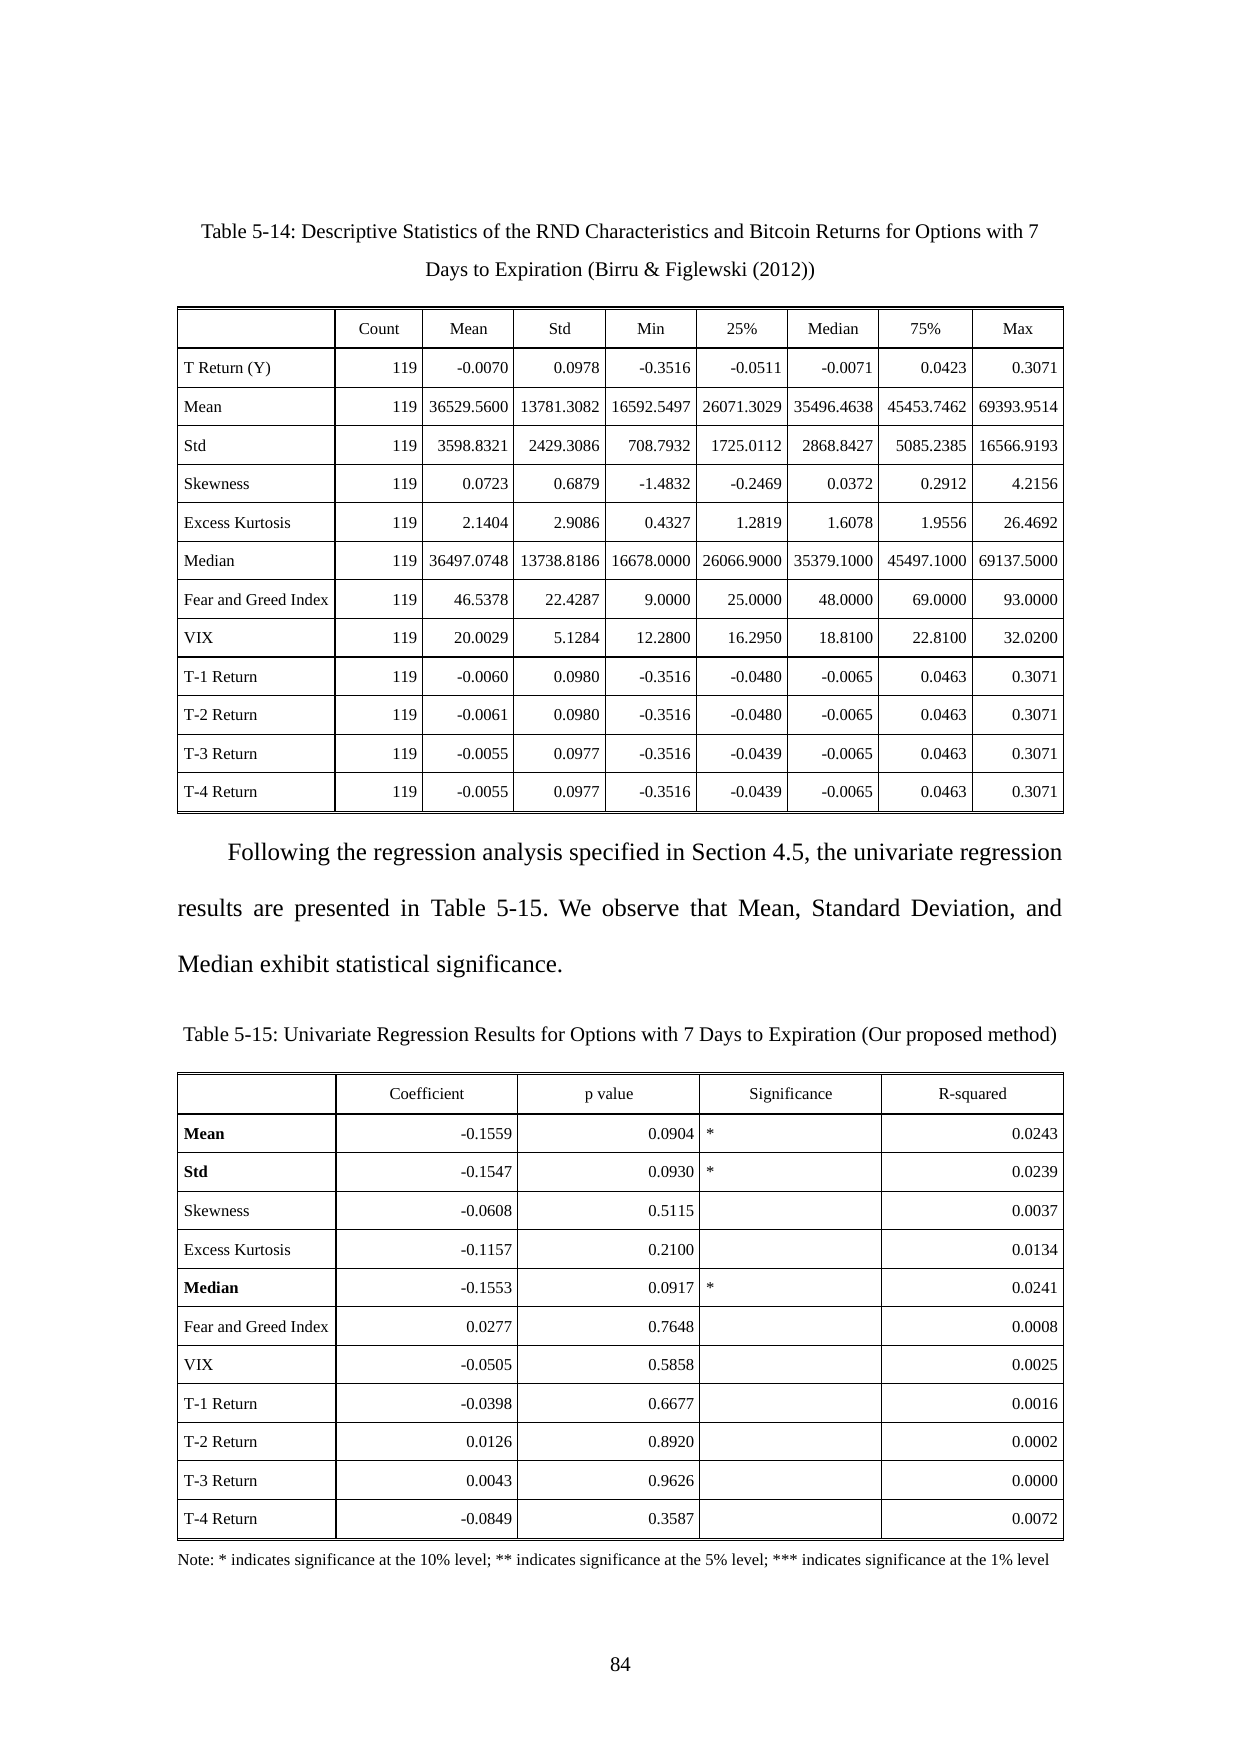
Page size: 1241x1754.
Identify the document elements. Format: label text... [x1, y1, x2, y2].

table_cell 69.0000 [879, 580, 972, 618]
table_cell -0.3516 [606, 773, 696, 811]
table_header Std [514, 310, 605, 347]
table_cell T-2 Return [178, 696, 334, 733]
table_cell 16566.9193 [973, 426, 1063, 464]
table_cell T-4 Return [178, 773, 334, 811]
table_cell 0.0008 [882, 1307, 1063, 1345]
table_header 75% [879, 310, 972, 347]
table_cell 16678.0000 [606, 542, 696, 579]
table_cell 0.6879 [514, 465, 605, 502]
table_cell VIX [178, 619, 334, 656]
table_cell 119 [336, 349, 422, 387]
table_cell 119 [336, 426, 422, 464]
table_cell 0.0904 [518, 1115, 699, 1152]
table_cell Fear and Greed Index [178, 1307, 335, 1345]
table_cell 119 [336, 658, 422, 695]
table_cell 0.2100 [518, 1230, 699, 1268]
table_cell 35496.4638 [788, 388, 878, 425]
table_cell 18.8100 [788, 619, 878, 656]
table_cell 25.0000 [697, 580, 787, 618]
table_cell 0.0463 [879, 735, 972, 772]
table_cell [700, 1192, 881, 1229]
table_cell 93.0000 [973, 580, 1063, 618]
table_cell 0.0134 [882, 1230, 1063, 1268]
table_cell -0.0511 [697, 349, 787, 387]
table_header Max [973, 310, 1063, 347]
table_cell 4.2156 [973, 465, 1063, 502]
table_header Mean [423, 310, 513, 347]
table_cell -0.0065 [788, 696, 878, 733]
table_cell -0.2469 [697, 465, 787, 502]
table_cell 9.0000 [606, 580, 696, 618]
table_cell -0.1157 [337, 1230, 517, 1268]
table_cell 16.2950 [697, 619, 787, 656]
table_cell 45453.7462 [879, 388, 972, 425]
table_cell 0.0977 [514, 735, 605, 772]
table_cell -0.3516 [606, 349, 696, 387]
table_cell 12.2800 [606, 619, 696, 656]
table_cell -0.0060 [423, 658, 513, 695]
table_cell Fear and Greed Index [178, 580, 334, 618]
table_header 25% [697, 310, 787, 347]
table_cell 119 [336, 580, 422, 618]
table_cell [700, 1423, 881, 1460]
table_cell 0.0037 [882, 1192, 1063, 1229]
table_cell 119 [336, 696, 422, 733]
table_cell 32.0200 [973, 619, 1063, 656]
table_cell 0.0978 [514, 349, 605, 387]
table_header Min [606, 310, 696, 347]
table_cell 119 [336, 503, 422, 541]
table_cell 0.3071 [973, 735, 1063, 772]
table_cell 20.0029 [423, 619, 513, 656]
table_cell T-2 Return [178, 1423, 335, 1460]
table_cell 26066.9000 [697, 542, 787, 579]
table_cell 1.2819 [697, 503, 787, 541]
table_cell -0.3516 [606, 696, 696, 733]
table_cell 119 [336, 542, 422, 579]
table_cell 0.0016 [882, 1384, 1063, 1422]
table_cell -0.0065 [788, 773, 878, 811]
table_cell 1.6078 [788, 503, 878, 541]
table_cell VIX [178, 1346, 335, 1383]
table_cell 119 [336, 773, 422, 811]
table_cell 0.0072 [882, 1500, 1063, 1537]
table_cell 0.3071 [973, 349, 1063, 387]
table_cell -0.0070 [423, 349, 513, 387]
table_cell T-3 Return [178, 1461, 335, 1499]
table_cell 0.9626 [518, 1461, 699, 1499]
table_cell 0.7648 [518, 1307, 699, 1345]
table_cell -0.1547 [337, 1153, 517, 1191]
table_cell T-1 Return [178, 1384, 335, 1422]
table_cell -0.0065 [788, 735, 878, 772]
table_cell 69393.9514 [973, 388, 1063, 425]
table_cell [700, 1461, 881, 1499]
table_cell Skewness [178, 1192, 335, 1229]
table_cell Excess Kurtosis [178, 1230, 335, 1268]
table_cell 0.8920 [518, 1423, 699, 1460]
table_cell 13781.3082 [514, 388, 605, 425]
table_cell 0.3071 [973, 696, 1063, 733]
table_cell -0.0480 [697, 696, 787, 733]
table_cell 5.1284 [514, 619, 605, 656]
table_cell 0.0930 [518, 1153, 699, 1191]
table_cell 119 [336, 619, 422, 656]
table_cell 36497.0748 [423, 542, 513, 579]
text Note: * indicates significance at the 10% level; ** indicates significance at the 5% level; *** indicates significance at the 1% level [177, 1541, 1063, 1578]
table_cell 0.3071 [973, 773, 1063, 811]
table_cell -0.0480 [697, 658, 787, 695]
table_cell -0.3516 [606, 658, 696, 695]
table_header Coefficient [337, 1075, 517, 1112]
table_cell 36529.5600 [423, 388, 513, 425]
table_cell -0.0439 [697, 735, 787, 772]
table_cell -0.0608 [337, 1192, 517, 1229]
table_header [178, 1075, 335, 1112]
table_cell 0.3587 [518, 1500, 699, 1537]
table_cell 0.0025 [882, 1346, 1063, 1383]
table_cell 0.0126 [337, 1423, 517, 1460]
table_cell -0.0849 [337, 1500, 517, 1537]
table_cell Skewness [178, 465, 334, 502]
table_cell 0.0977 [514, 773, 605, 811]
table_cell 0.0000 [882, 1461, 1063, 1499]
table_cell 0.0980 [514, 696, 605, 733]
table_cell [700, 1500, 881, 1537]
table_cell 0.5115 [518, 1192, 699, 1229]
table_header p value [518, 1075, 699, 1112]
table_cell 2.9086 [514, 503, 605, 541]
table_cell 0.0043 [337, 1461, 517, 1499]
table_cell Median [178, 1269, 335, 1306]
table_cell Std [178, 1153, 335, 1191]
table_cell Mean [178, 1115, 335, 1152]
table_cell 2868.8427 [788, 426, 878, 464]
table_cell Median [178, 542, 334, 579]
table_header [178, 310, 334, 347]
table_cell T-4 Return [178, 1500, 335, 1537]
table_cell 13738.8186 [514, 542, 605, 579]
table_cell 3598.8321 [423, 426, 513, 464]
table_cell 119 [336, 735, 422, 772]
table_cell -0.3516 [606, 735, 696, 772]
table_cell 22.4287 [514, 580, 605, 618]
table_cell -0.0055 [423, 773, 513, 811]
table_header Significance [700, 1075, 881, 1112]
table_cell -0.0505 [337, 1346, 517, 1383]
table_cell 0.3071 [973, 658, 1063, 695]
table_cell Mean [178, 388, 334, 425]
table_cell 708.7932 [606, 426, 696, 464]
table_cell -0.0065 [788, 658, 878, 695]
table_cell -0.0071 [788, 349, 878, 387]
table_cell T Return (Y) [178, 349, 334, 387]
table_cell -0.0398 [337, 1384, 517, 1422]
table_cell -1.4832 [606, 465, 696, 502]
table_cell 0.0723 [423, 465, 513, 502]
table_cell 0.0463 [879, 658, 972, 695]
table_cell 0.0239 [882, 1153, 1063, 1191]
table_cell * [700, 1269, 881, 1306]
table_cell [700, 1230, 881, 1268]
table_cell 35379.1000 [788, 542, 878, 579]
table_cell T-3 Return [178, 735, 334, 772]
table_cell 0.0243 [882, 1115, 1063, 1152]
table_cell Excess Kurtosis [178, 503, 334, 541]
table_cell [700, 1307, 881, 1345]
table_cell * [700, 1115, 881, 1152]
table_cell 0.0277 [337, 1307, 517, 1345]
table_cell 0.0241 [882, 1269, 1063, 1306]
table_cell 0.0463 [879, 773, 972, 811]
table_cell 45497.1000 [879, 542, 972, 579]
table_cell 5085.2385 [879, 426, 972, 464]
table_cell Std [178, 426, 334, 464]
table_cell 0.0372 [788, 465, 878, 502]
table_cell -0.0061 [423, 696, 513, 733]
table_cell [700, 1384, 881, 1422]
table_cell 0.0980 [514, 658, 605, 695]
table_cell 0.0002 [882, 1423, 1063, 1460]
table_cell 48.0000 [788, 580, 878, 618]
table_cell 1725.0112 [697, 426, 787, 464]
text Following the regression analysis specified in Section 4.5, the univariate regression results are presented in Table 5-15. We observe that Mean, Standard Deviation, and Median exhibit statistical significance. [177, 832, 1063, 982]
table_cell * [700, 1153, 881, 1191]
table_cell 0.0423 [879, 349, 972, 387]
table_header Median [788, 310, 878, 347]
table_cell 2429.3086 [514, 426, 605, 464]
table_cell 119 [336, 465, 422, 502]
table_cell 22.8100 [879, 619, 972, 656]
table_cell 16592.5497 [606, 388, 696, 425]
table_cell 0.0463 [879, 696, 972, 733]
table_cell 0.6677 [518, 1384, 699, 1422]
table_cell 0.2912 [879, 465, 972, 502]
table_cell -0.0055 [423, 735, 513, 772]
table_cell 46.5378 [423, 580, 513, 618]
table_cell 2.1404 [423, 503, 513, 541]
table_header R-squared [882, 1075, 1063, 1112]
table_cell 0.4327 [606, 503, 696, 541]
table_cell T-1 Return [178, 658, 334, 695]
table_cell 26071.3029 [697, 388, 787, 425]
table_cell 0.5858 [518, 1346, 699, 1383]
table_cell [700, 1346, 881, 1383]
table_cell -0.1559 [337, 1115, 517, 1152]
table_cell 1.9556 [879, 503, 972, 541]
table_header Count [336, 310, 422, 347]
table_cell 26.4692 [973, 503, 1063, 541]
table_cell 69137.5000 [973, 542, 1063, 579]
table_cell -0.1553 [337, 1269, 517, 1306]
table_cell 0.0917 [518, 1269, 699, 1306]
table_cell -0.0439 [697, 773, 787, 811]
table_cell 119 [336, 388, 422, 425]
